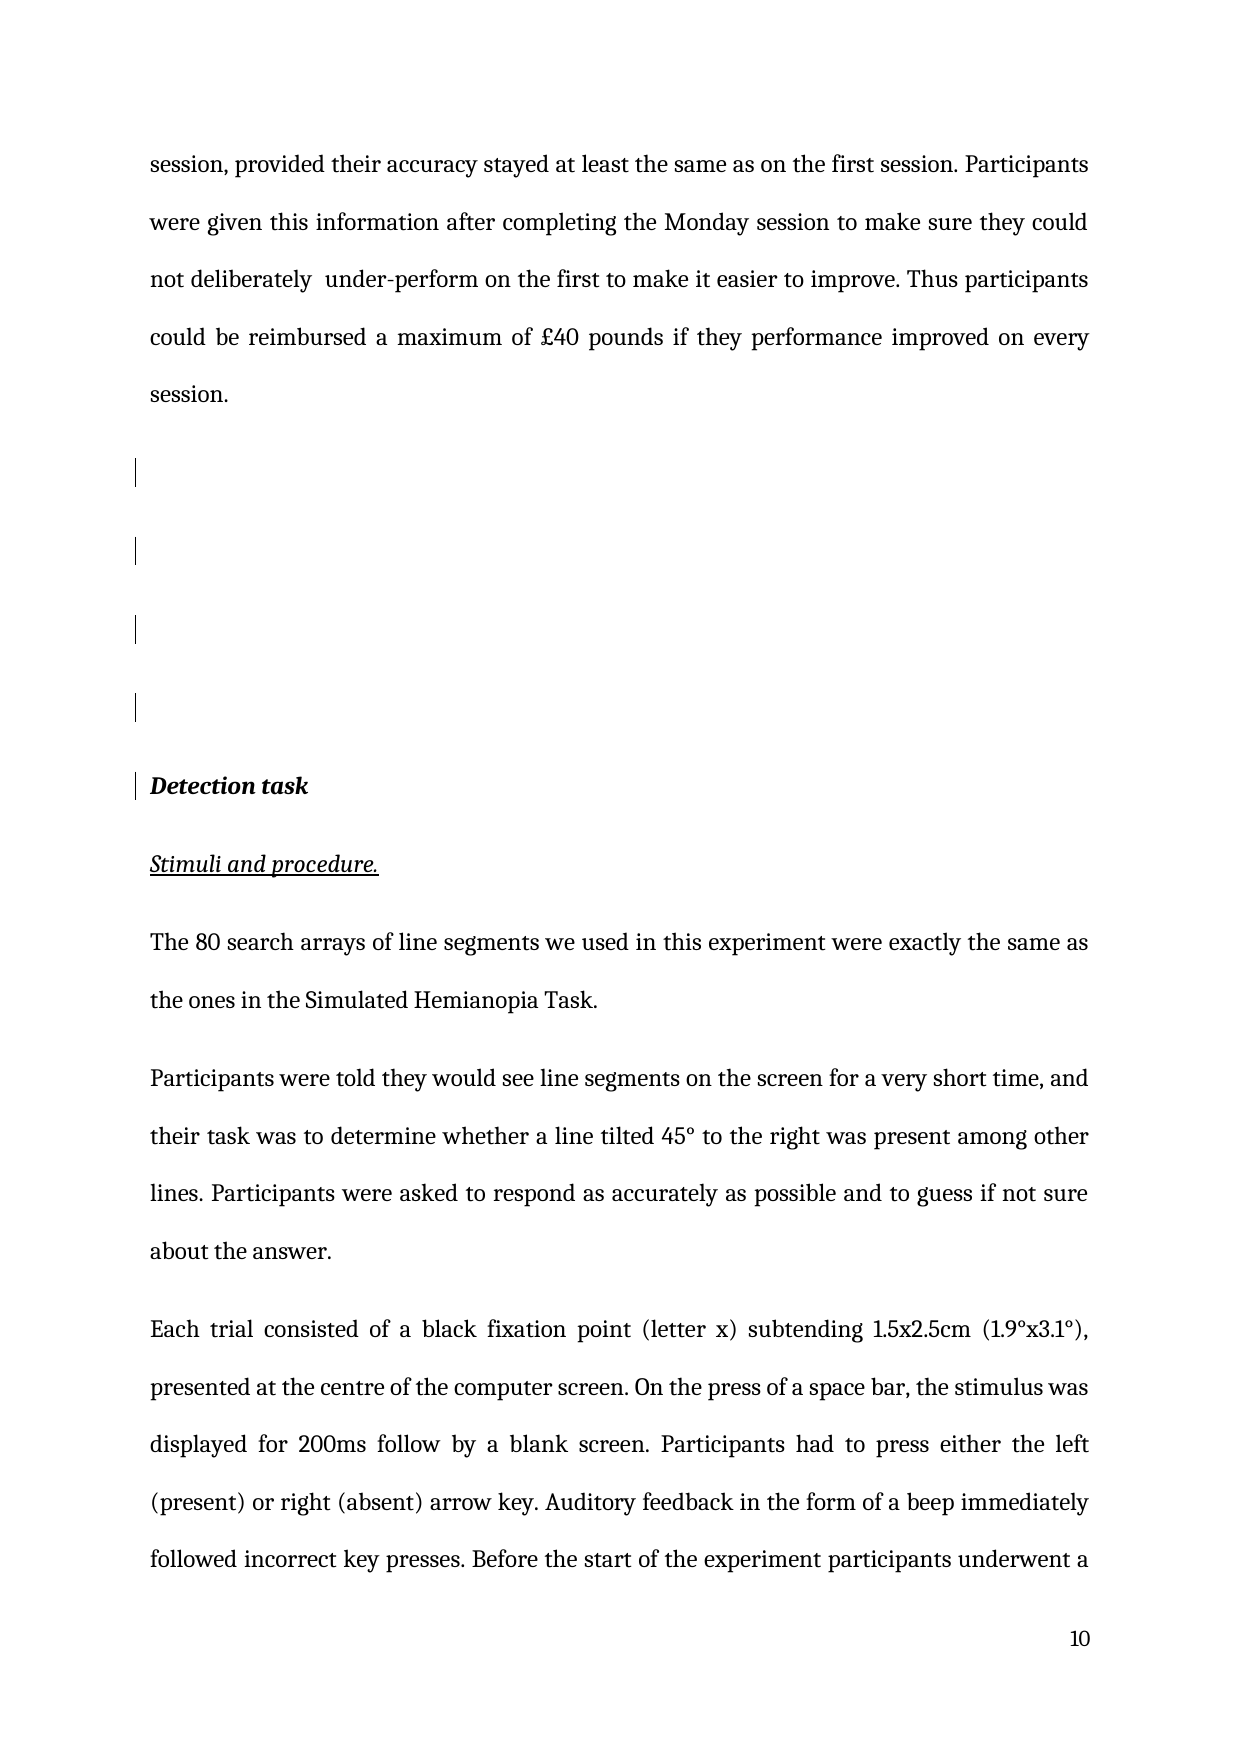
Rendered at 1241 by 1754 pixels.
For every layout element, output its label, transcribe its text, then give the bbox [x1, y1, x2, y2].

text The 80 search arrays of line segments we used in this experiment were exactly the same as the ones in the Simulated Hemianopia Task. [150, 928, 1090, 1014]
text Participants were told they would see line segments on the screen for a very short time, and their task was to determine whether a line tilted 45° to the right was present among other lines. Participants were asked to respond as accurately as possible and to guess if not sure about the answer. [150, 1064, 1090, 1265]
text Stimuli and procedure. [150, 850, 1090, 879]
text Detection task [150, 772, 1090, 800]
